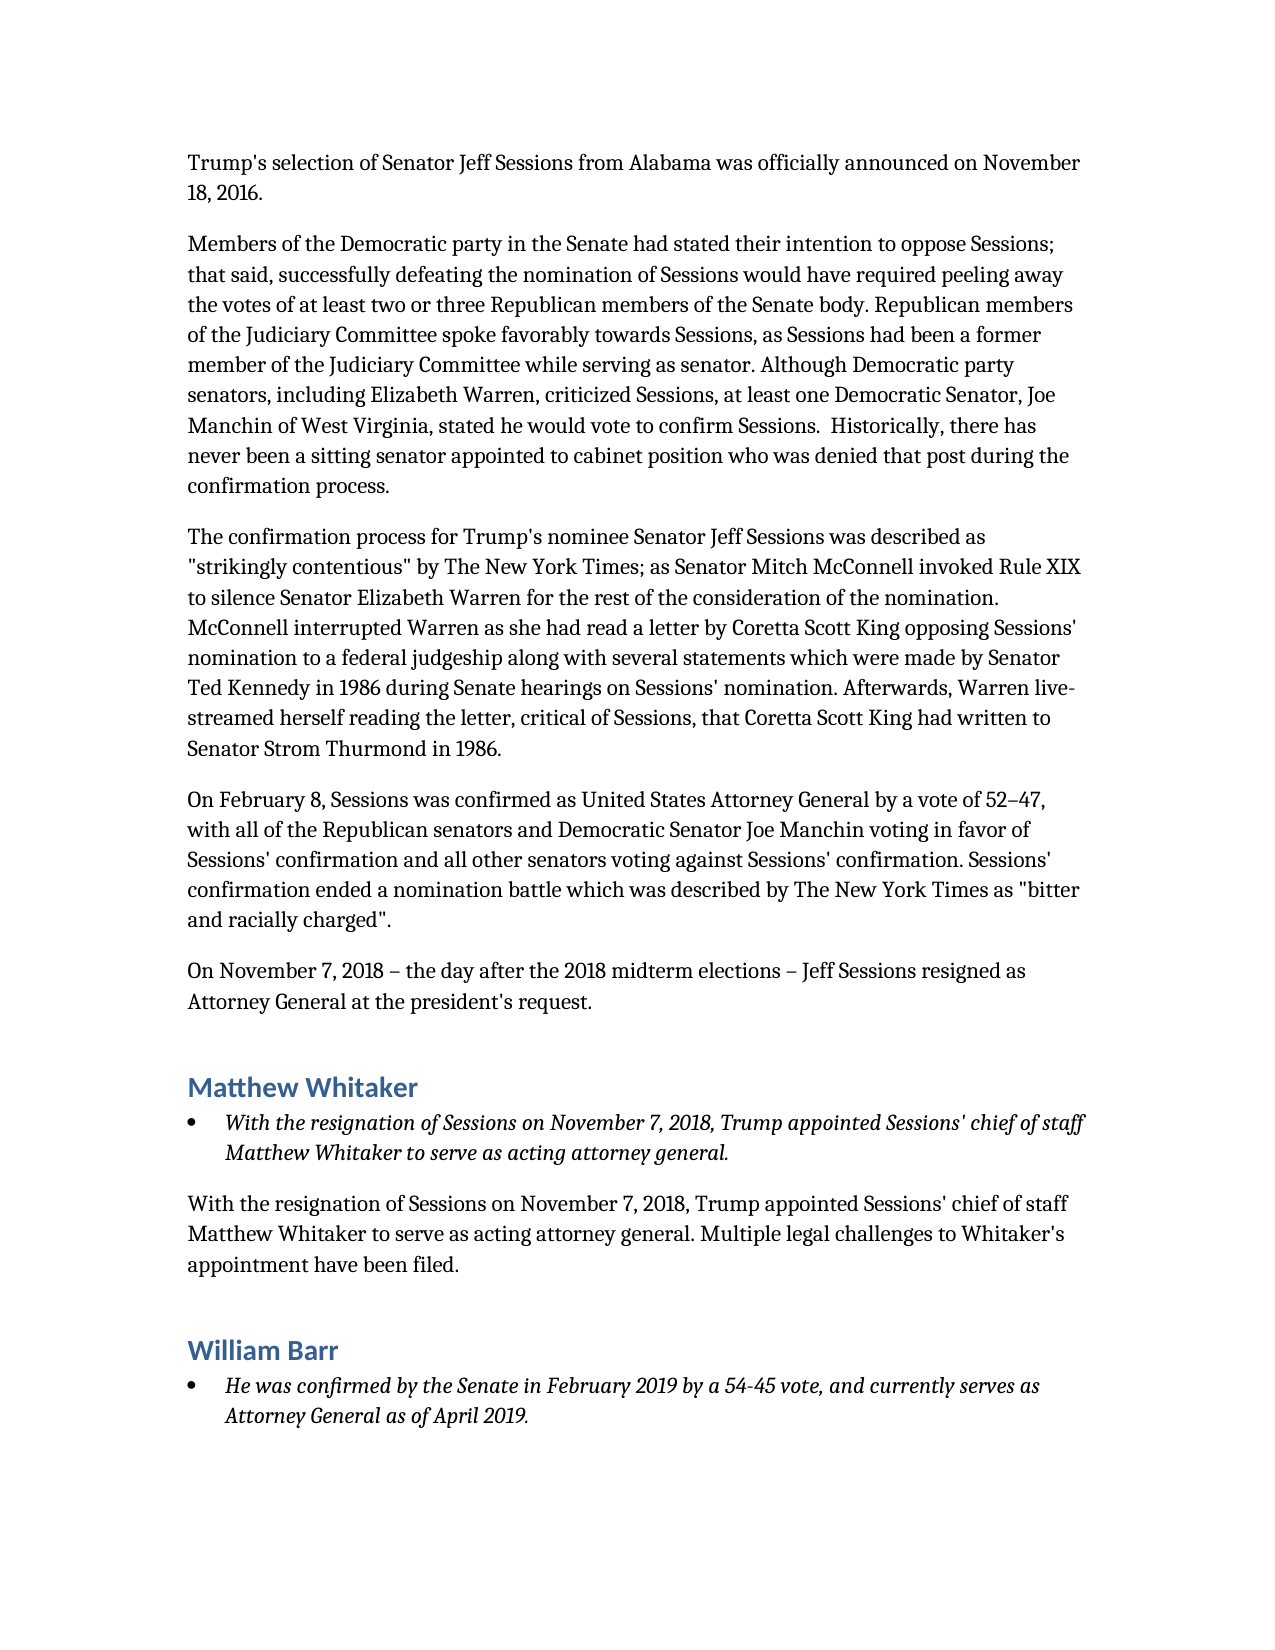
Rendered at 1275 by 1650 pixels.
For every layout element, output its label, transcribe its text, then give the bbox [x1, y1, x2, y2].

text The confirmation process for Trump's nominee Senator Jeff Sessions was described as "strikingly contentious" by The New York Times; as Senator Mitch McConnell invoked Rule XIX to silence Senator Elizabeth Warren for the rest of the consideration of the nomination. McConnell interrupted Warren as she had read a letter by Coretta Scott King opposing Sessions' nomination to a federal judgeship along with several statements which were made by Senator Ted Kennedy in 1986 during Senate hearings on Sessions' nomination. Afterwards, Warren live-streamed herself reading the letter, critical of Sessions, that Coretta Scott King had written to Senator Strom Thurmond in 1986. [187, 524, 1087, 762]
text Trump's selection of Senator Jeff Sessions from Alabama was officially announced on November 18, 2016. [187, 150, 1087, 207]
subtitle Matthew Whitaker [187, 1069, 1087, 1104]
text On November 7, 2018 – the day after the 2018 midterm elections – Jeff Sessions resigned as Attorney General at the president's request. [187, 958, 1087, 1015]
list With the resignation of Sessions on November 7, 2018, Trump appointed Sessions' chief of staff Matthew Whitaker to serve as acting attorney general. [187, 1110, 1087, 1166]
list He was confirmed by the Senate in February 2019 by a 54-45 vote, and currently serves as Attorney General as of April 2019. [187, 1372, 1087, 1429]
text Members of the Democratic party in the Senate had stated their intention to oppose Sessions; that said, successfully defeating the nomination of Sessions would have required peeling away the votes of at least two or three Republican members of the Senate body. Republican members of the Judiciary Committee spoke favorably towards Sessions, as Sessions had been a former member of the Judiciary Committee while serving as senator. Although Democratic party senators, including Elizabeth Warren, criticized Sessions, at least one Democratic Senator, Joe Manchin of West Virginia, stated he would vote to confirm Sessions. Historically, there has never been a sitting senator appointed to cabinet position who was denied that post during the confirmation process. [187, 231, 1087, 499]
text On February 8, Sessions was confirmed as United States Attorney General by a vote of 52–47, with all of the Republican senators and Democratic Senator Joe Manchin voting in favor of Sessions' confirmation and all other senators voting against Sessions' confirmation. Sessions' confirmation ended a nomination battle which was described by The New York Times as "bitter and racially charged". [187, 786, 1087, 934]
text With the resignation of Sessions on November 7, 2018, Trump appointed Sessions' chief of staff Matthew Whitaker to serve as acting attorney general. Multiple legal challenges to Whitaker's appointment have been filed. [187, 1191, 1087, 1278]
subtitle William Barr [187, 1332, 1087, 1367]
